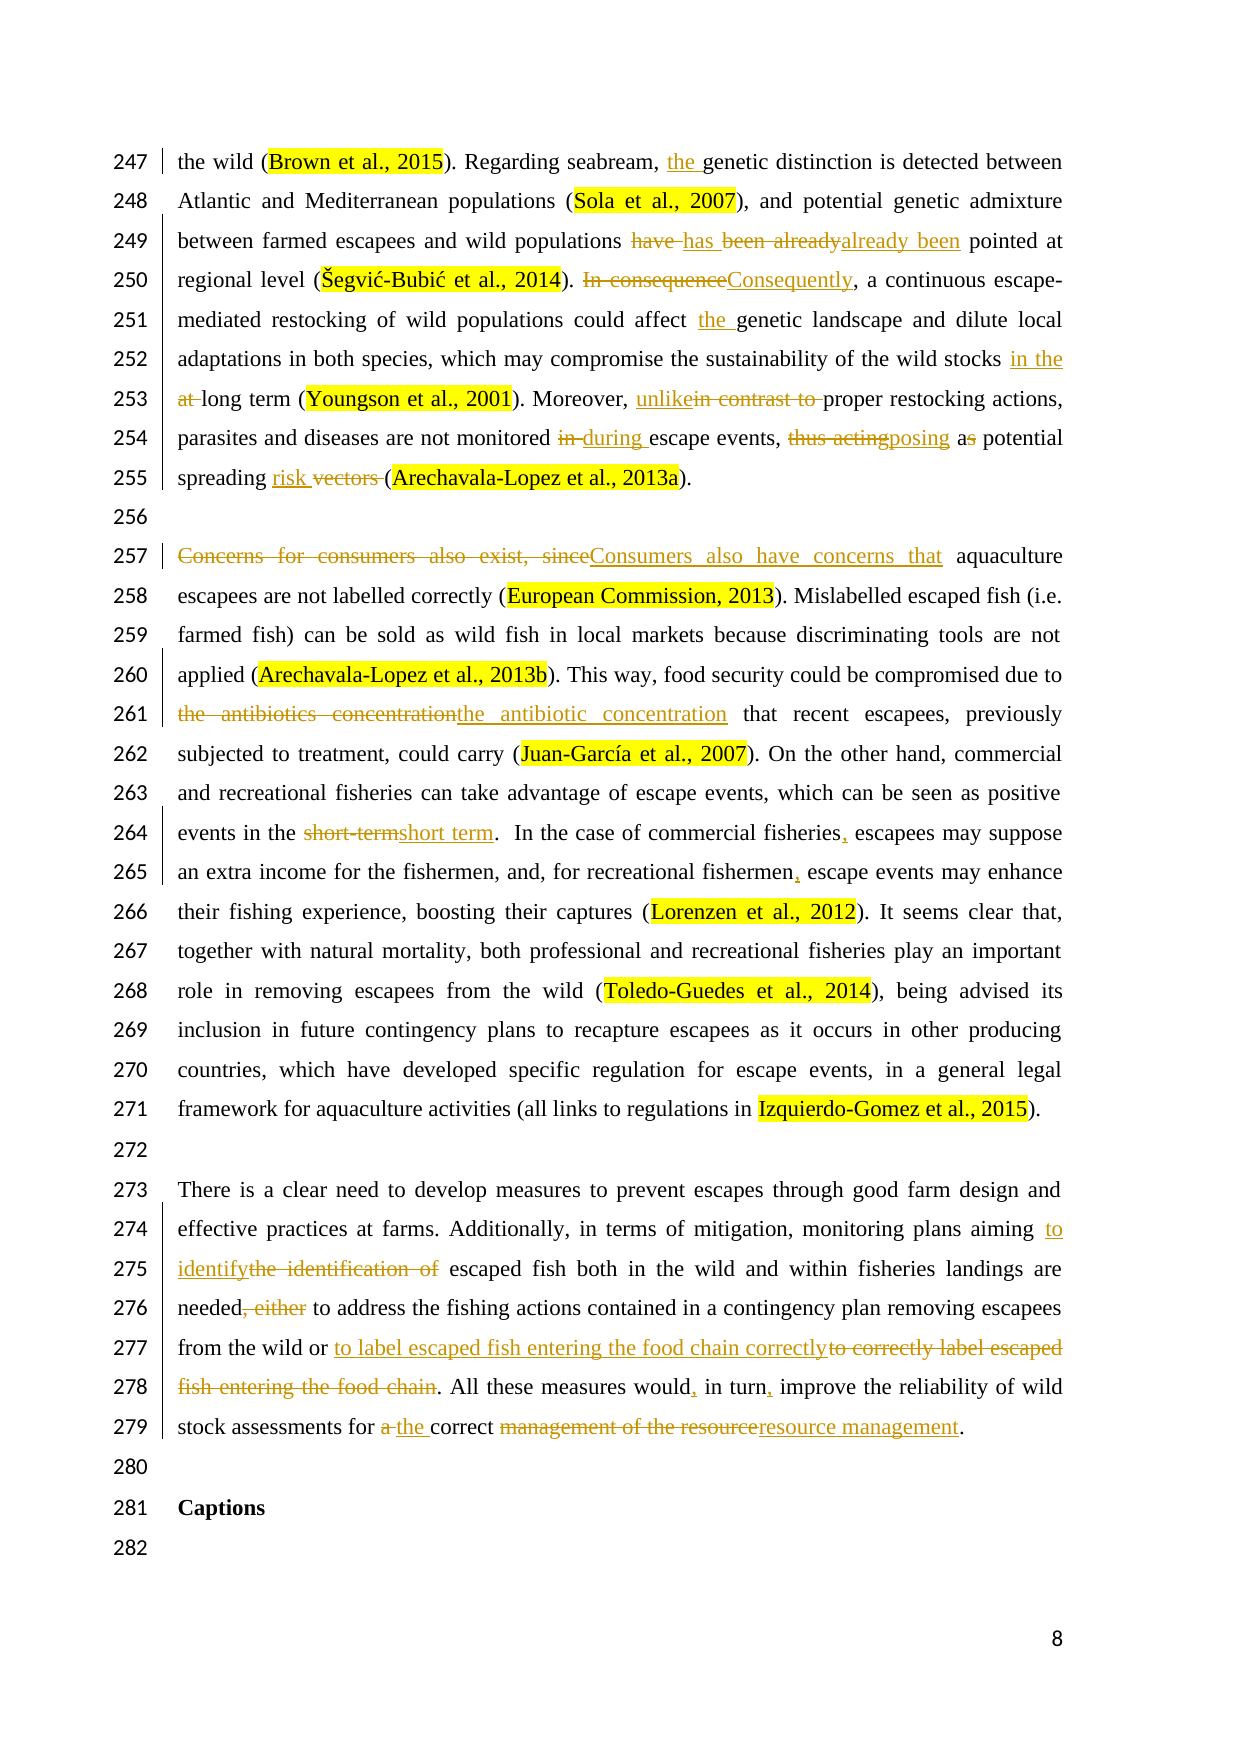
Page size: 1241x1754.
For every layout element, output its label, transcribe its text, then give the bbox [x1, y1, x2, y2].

text Captions [177, 1494, 1063, 1521]
text aquaculture escapees are not labelled correctly (European Commission, 2013). Mislabelled escaped fish (i.e. farmed fish) can be sold as wild fish in local markets because discriminating tools are not applied (Arechavala-Lopez et al., 2013b). This way, food security could be compromised due to that recent escapees, previously subjected to treatment, could carry (Juan-García et al., 2007). On the other hand, commercial and recreational fisheries can take advantage of escape events, which can be seen as positive events in the . In the case of commercial fisheries escapees may suppose an extra income for the fishermen, and, for recreational fishermen escape events may enhance their fishing experience, boosting their captures (Lorenzen et al., 2012). It seems clear that, together with natural mortality, both professional and recreational fisheries play an important role in removing escapees from the wild (Toledo-Guedes et al., 2014), being advised its inclusion in future contingency plans to recapture escapees as it occurs in other producing countries, which have developed specific regulation for escape events, in a general legal framework for aquaculture activities (all links to regulations in Izquierdo-Gomez et al., 2015). [177, 542, 1063, 1122]
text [177, 148, 1063, 490]
text There is a clear need to develop measures to prevent escapes through good farm design and effective practices at farms. Additionally, in terms of mitigation, monitoring plans aiming escaped fish both in the wild and within fisheries landings are needed to address the fishing actions contained in a contingency plan removing escapees from the wild or . All these measures would in turn improve the reliability of wild stock assessments for correct . [177, 1176, 1063, 1439]
